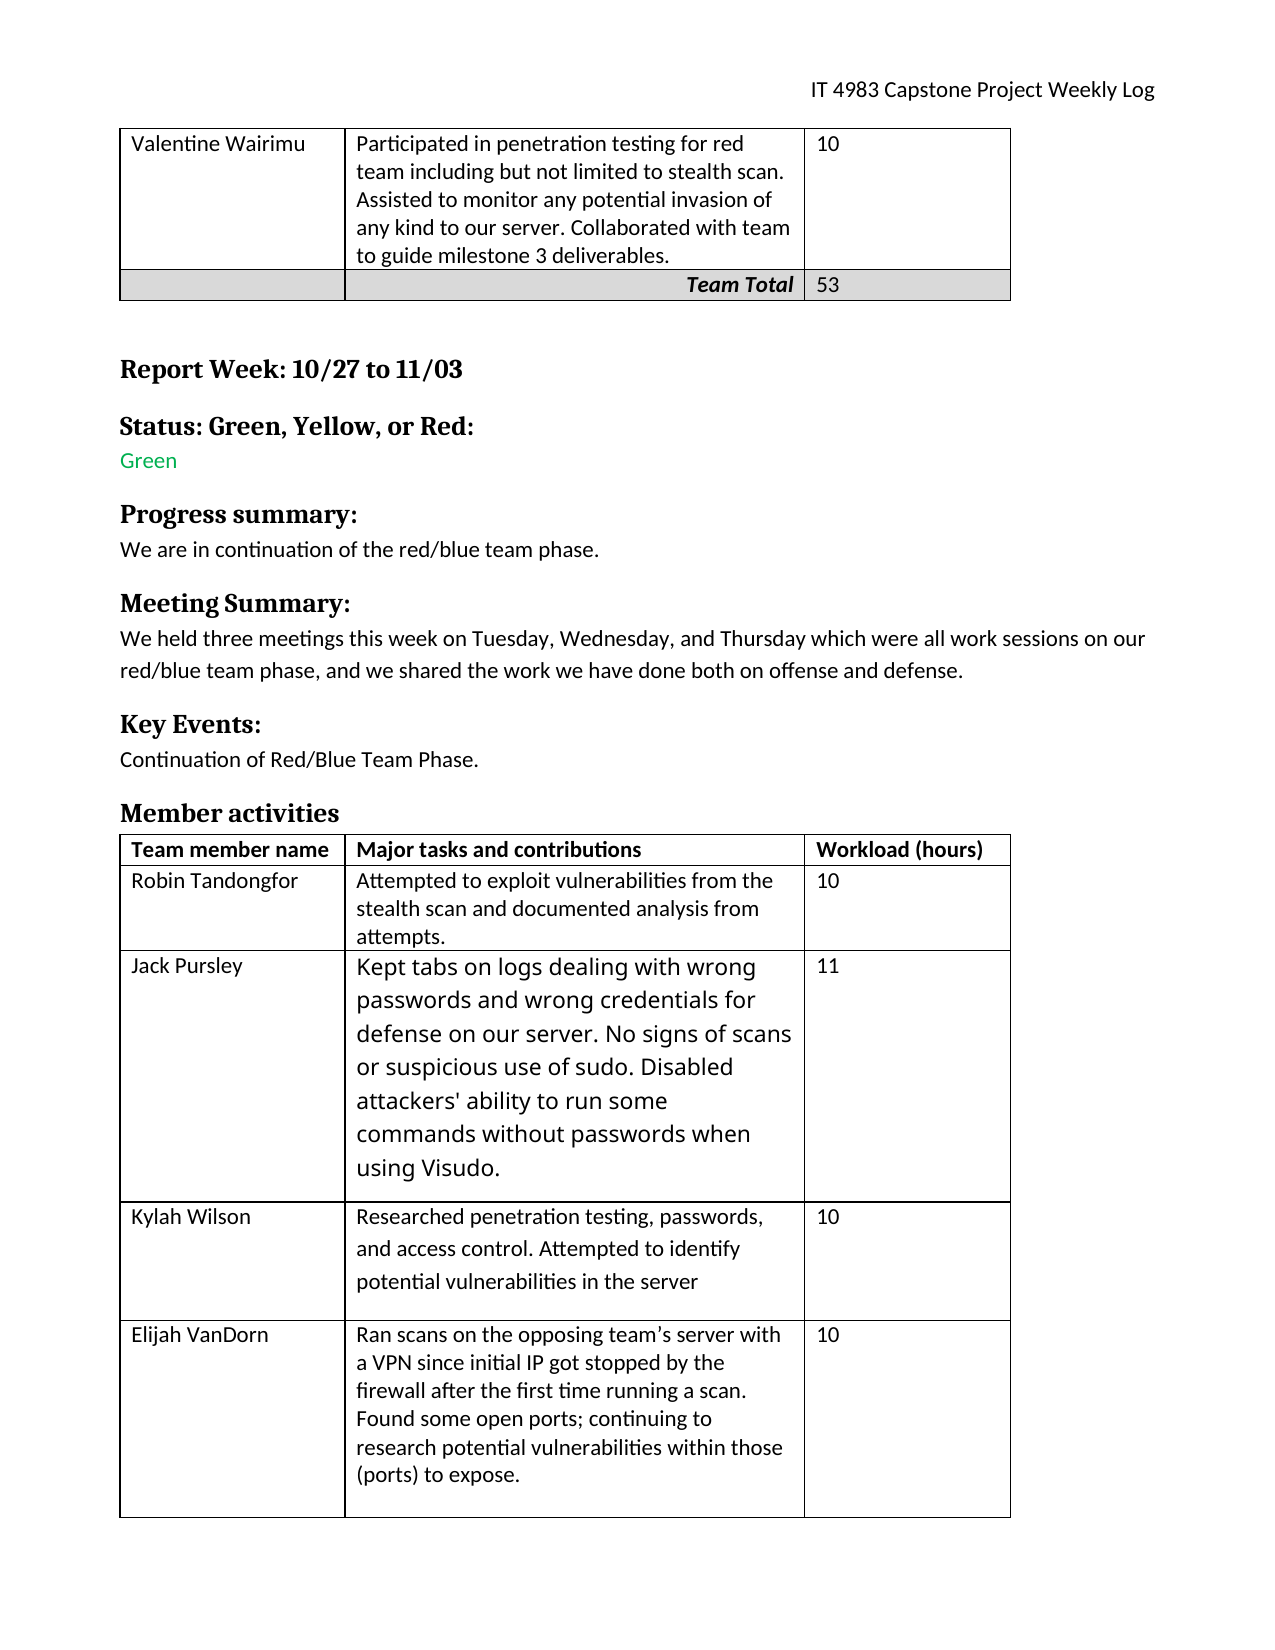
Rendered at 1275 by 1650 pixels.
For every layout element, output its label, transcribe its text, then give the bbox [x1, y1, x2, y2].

table_cell Participated in penetration testing for red team including but not limited to stealth scan. Assisted to monitor any potential invasion of any kind to our server. Collaborated with team to guide milestone 3 deliverables. [346, 129, 804, 269]
table_header Workload (hours) [805, 835, 1010, 865]
table_cell 53 [805, 270, 1010, 300]
table_cell Team Total [346, 270, 804, 300]
table_cell [121, 270, 344, 300]
table_cell Kylah Wilson [121, 1203, 344, 1319]
table_cell Valentine Wairimu [121, 129, 344, 269]
subtitle Member activities [120, 798, 1155, 829]
table_cell 10 [805, 129, 1010, 269]
table_cell 11 [805, 951, 1010, 1201]
table_cell 10 [805, 866, 1010, 950]
table_header Team member name [121, 835, 344, 865]
text Green [120, 446, 1155, 474]
table_cell 10 [805, 1203, 1010, 1319]
table_cell Attempted to exploit vulnerabilities from the stealth scan and documented analysis from attempts. [346, 866, 804, 950]
table_cell Elijah VanDorn [121, 1321, 344, 1517]
subtitle Report Week: 10/27 to 11/03 [120, 354, 1155, 385]
subtitle Progress summary: [120, 499, 1155, 531]
table_cell Researched penetration testing, passwords, and access control. Attempted to identify potential vulnerabilities in the server [346, 1203, 804, 1319]
table_cell Robin Tandongfor [121, 866, 344, 950]
table_header Major tasks and contributions [346, 835, 804, 865]
table_cell Kept tabs on logs dealing with wrong passwords and wrong credentials for defense on our server. No signs of scans or suspicious use of sudo. Disabled attackers' ability to run some commands without passwords when using Visudo. [346, 951, 804, 1201]
subtitle Key Events: [120, 709, 1155, 740]
text We are in continuation of the red/blue team phase. [120, 535, 1155, 563]
table_cell Ran scans on the opposing team’s server with a VPN since initial IP got stopped by the firewall after the first time running a scan. Found some open ports; continuing to research potential vulnerabilities within those (ports) to expose. [346, 1321, 804, 1517]
table_cell 10 [805, 1321, 1010, 1517]
subtitle Meeting Summary: [120, 588, 1155, 619]
text We held three meetings this week on Tuesday, Wednesday, and Thursday which were all work sessions on our red/blue team phase, and we shared the work we have done both on offense and defense. [120, 624, 1155, 684]
text Continuation of Red/Blue Team Phase. [120, 745, 1155, 773]
subtitle Status: Green, Yellow, or Red: [120, 411, 1155, 442]
table_cell Jack Pursley [121, 951, 344, 1201]
